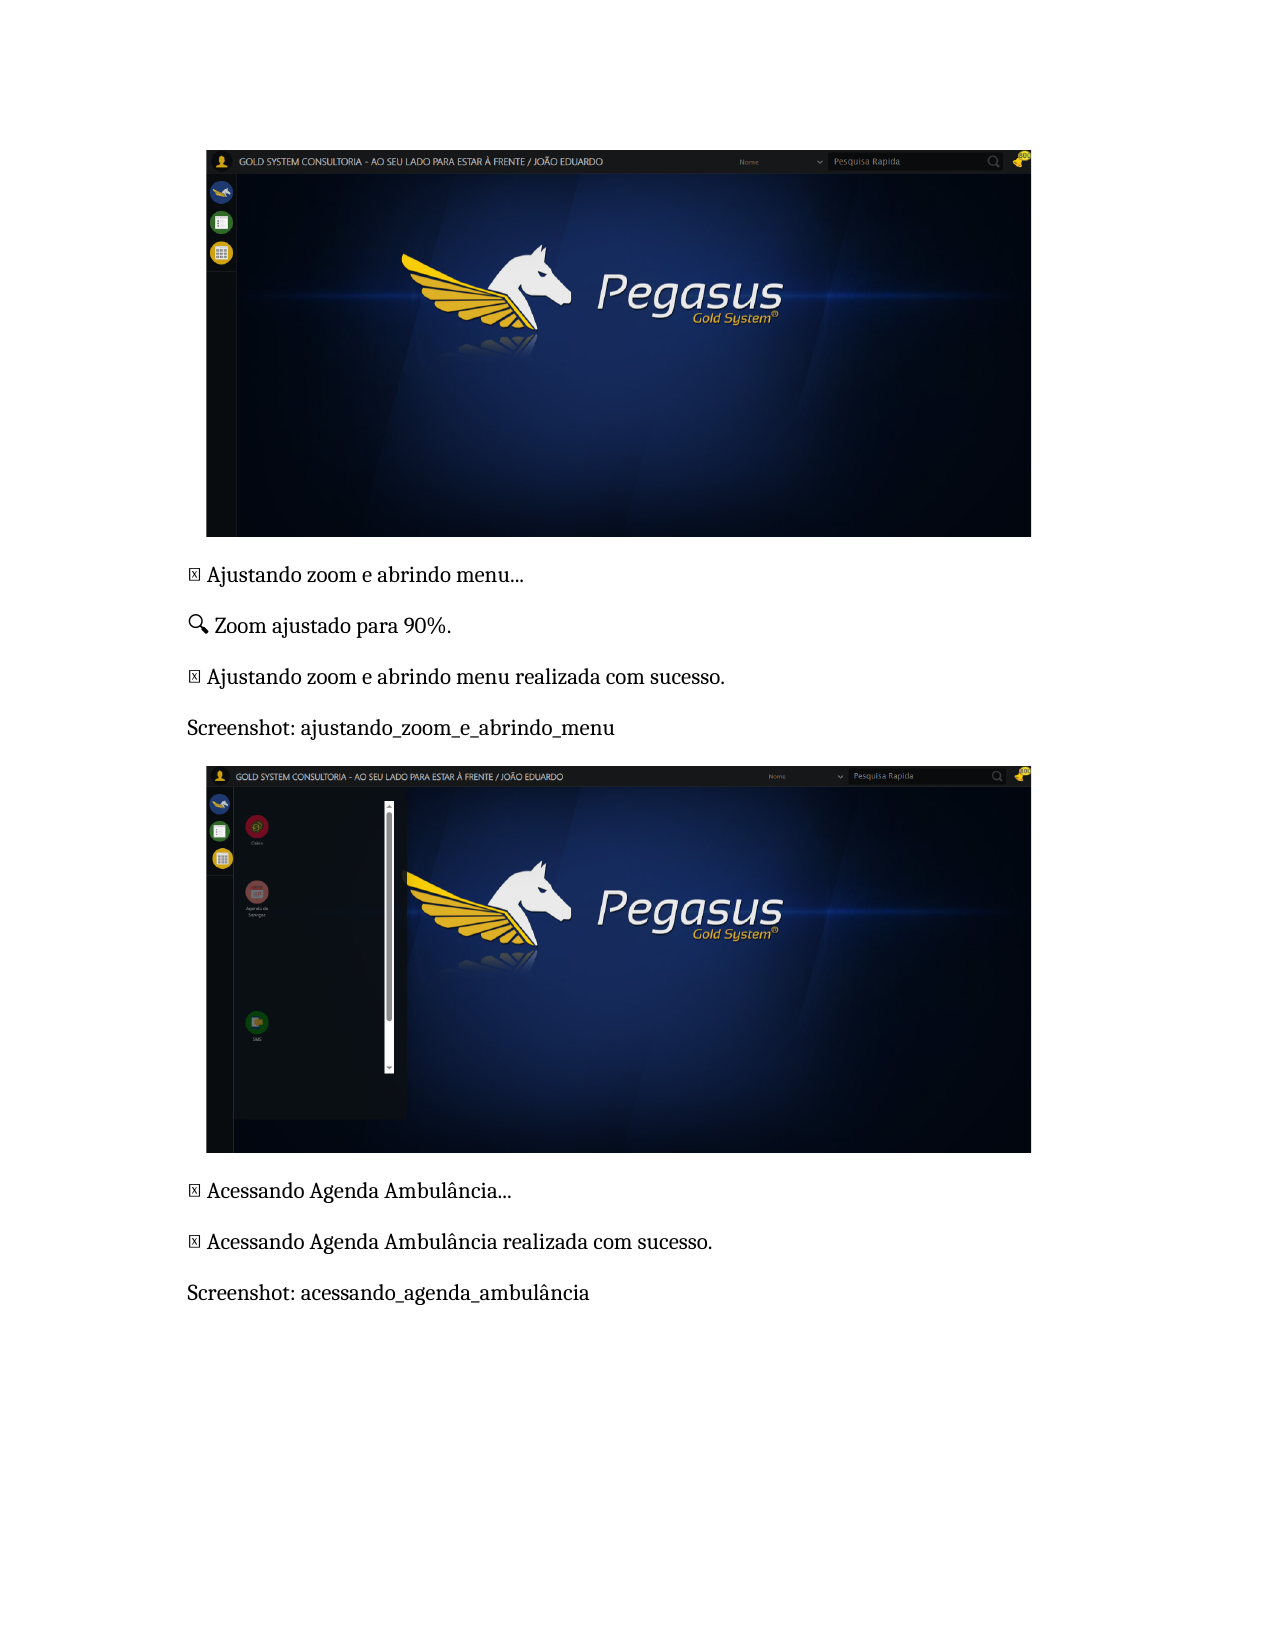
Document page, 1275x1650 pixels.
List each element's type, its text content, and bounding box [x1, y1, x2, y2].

text 🔄 Acessando Agenda Ambulância... [187, 1178, 1087, 1204]
text 🔄 Ajustando zoom e abrindo menu... [187, 562, 1087, 588]
picture [206, 766, 1032, 1153]
text ✅ Ajustando zoom e abrindo menu realizada com sucesso. [187, 664, 1087, 690]
text 🔍 Zoom ajustado para 90%. [187, 613, 1087, 639]
text Screenshot: ajustando_zoom_e_abrindo_menu [187, 715, 1087, 741]
text ✅ Acessando Agenda Ambulância realizada com sucesso. [187, 1229, 1087, 1255]
text Screenshot: acessando_agenda_ambulância [187, 1280, 1087, 1306]
picture [206, 150, 1032, 537]
